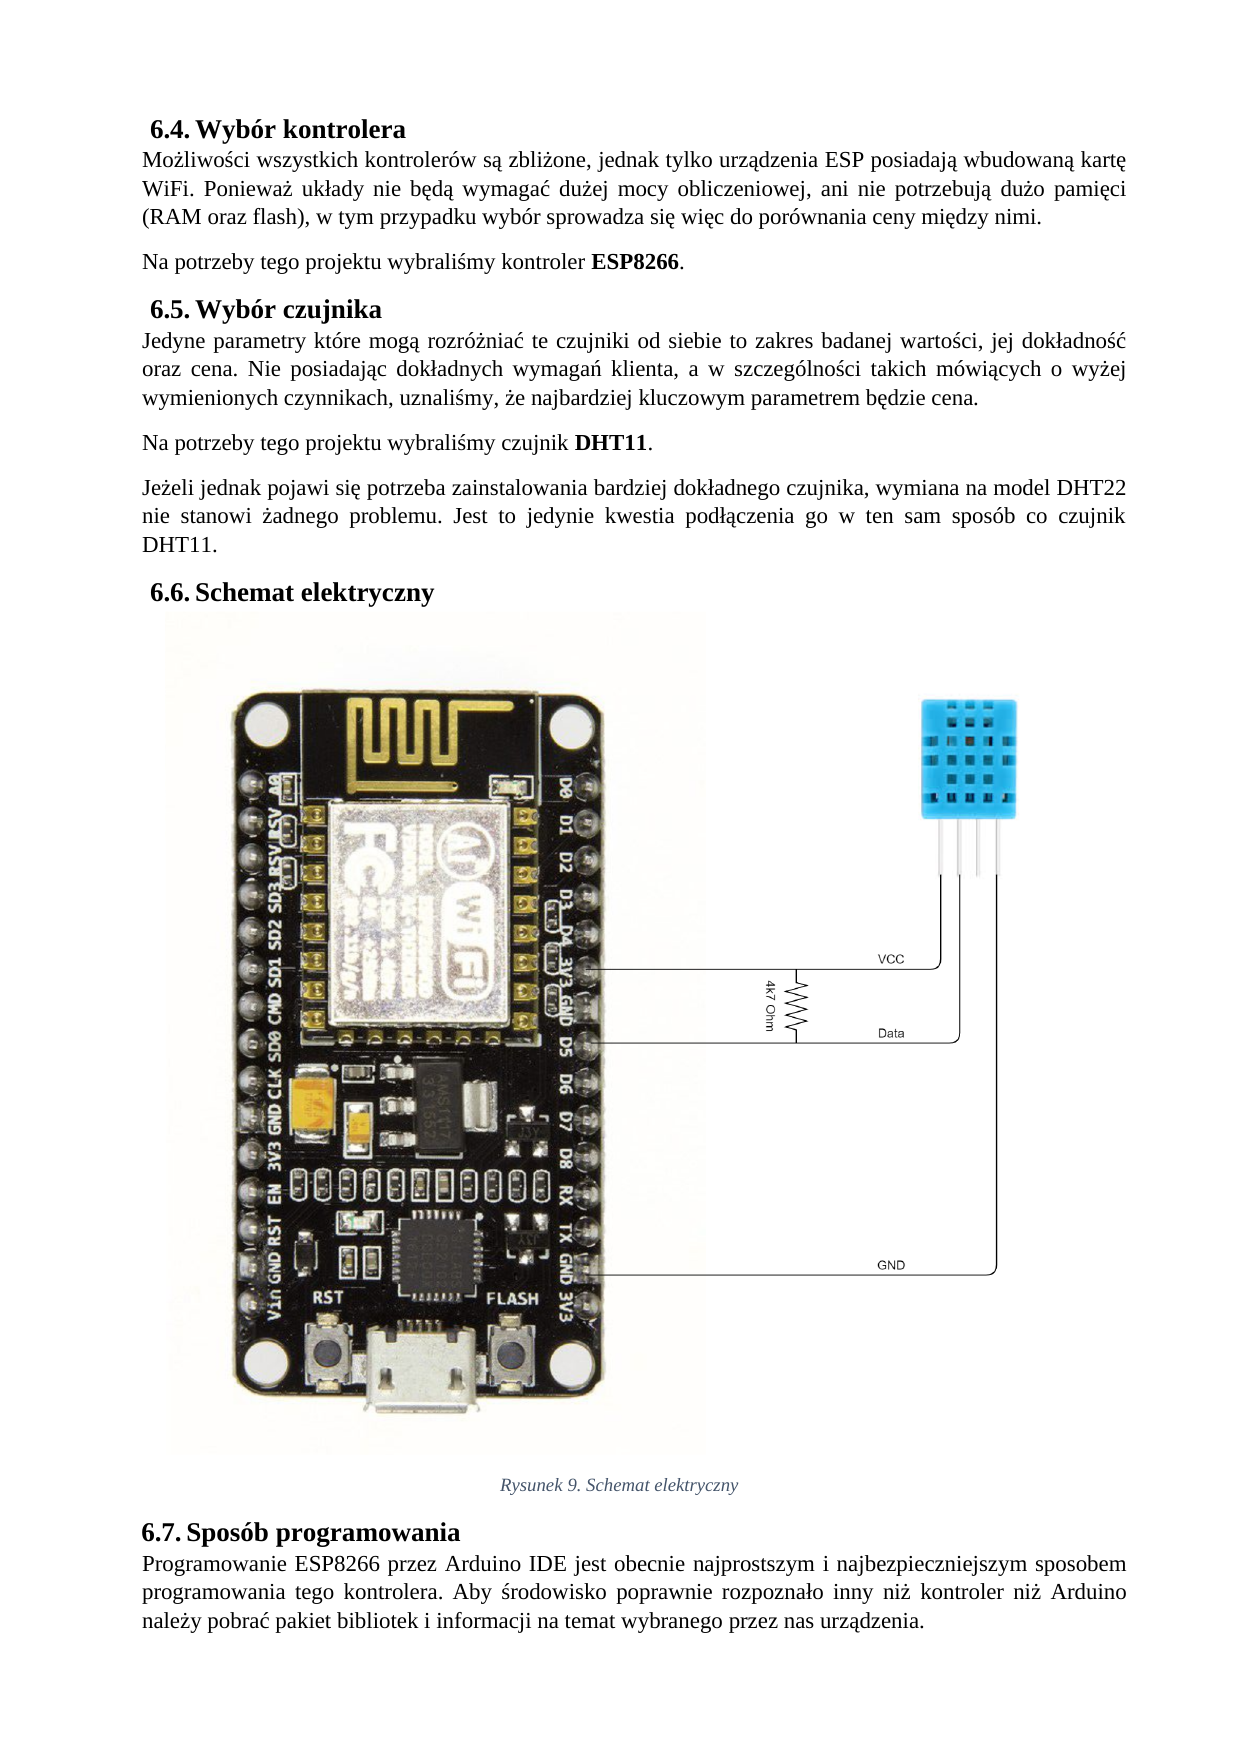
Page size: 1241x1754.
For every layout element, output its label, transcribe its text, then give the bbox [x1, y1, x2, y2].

text Jedyne parametry które mogą rozróżniać te czujniki od siebie to zakres badanej wartości, jej dokładność oraz cena. Nie posiadając dokładnych wymagań klienta, a w szczególności takich mówiących o wyżej wymienionych czynnikach, uznaliśmy, że najbardziej kluczowym parametrem będzie cena. [142, 327, 1128, 410]
subtitle Wybór kontrolera [150, 113, 1128, 144]
text Programowanie ESP8266 przez Arduino IDE jest obecnie najprostszym i najbezpieczniejszym sposobem programowania tego kontrolera. Aby środowisko poprawnie rozpoznało inny niż kontroler niż Arduino należy pobrać pakiet bibliotek i informacji na temat wybranego przez nas urządzenia. [142, 1550, 1128, 1633]
text Możliwości wszystkich kontrolerów są zbliżone, jednak tylko urządzenia ESP posiadają wbudowaną kartę WiFi. Ponieważ układy nie będą wymagać dużej mocy obliczeniowej, ani nie potrzebują dużo pamięci (RAM oraz flash), w tym przypadku wybór sprowadza się więc do porównania ceny między nimi. [142, 146, 1128, 229]
text Rysunek 9. Schemat elektryczny [112, 1474, 1128, 1496]
text Jeżeli jednak pojawi się potrzeba zainstalowania bardziej dokładnego czujnika, wymiana na model DHT22 nie stanowi żadnego problemu. Jest to jedynie kwestia podłączenia go w ten sam sposób co czujnik DHT11. [142, 474, 1128, 557]
subtitle Schemat elektryczny [150, 576, 1128, 607]
text Na potrzeby tego projektu wybraliśmy czujnik DHT11. [142, 429, 1128, 455]
subtitle Sposób programowania [141, 1516, 1128, 1548]
subtitle Wybór czujnika [150, 293, 1128, 324]
picture [147, 609, 1093, 1456]
text Na potrzeby tego projektu wybraliśmy kontroler ESP8266. [142, 248, 1128, 275]
